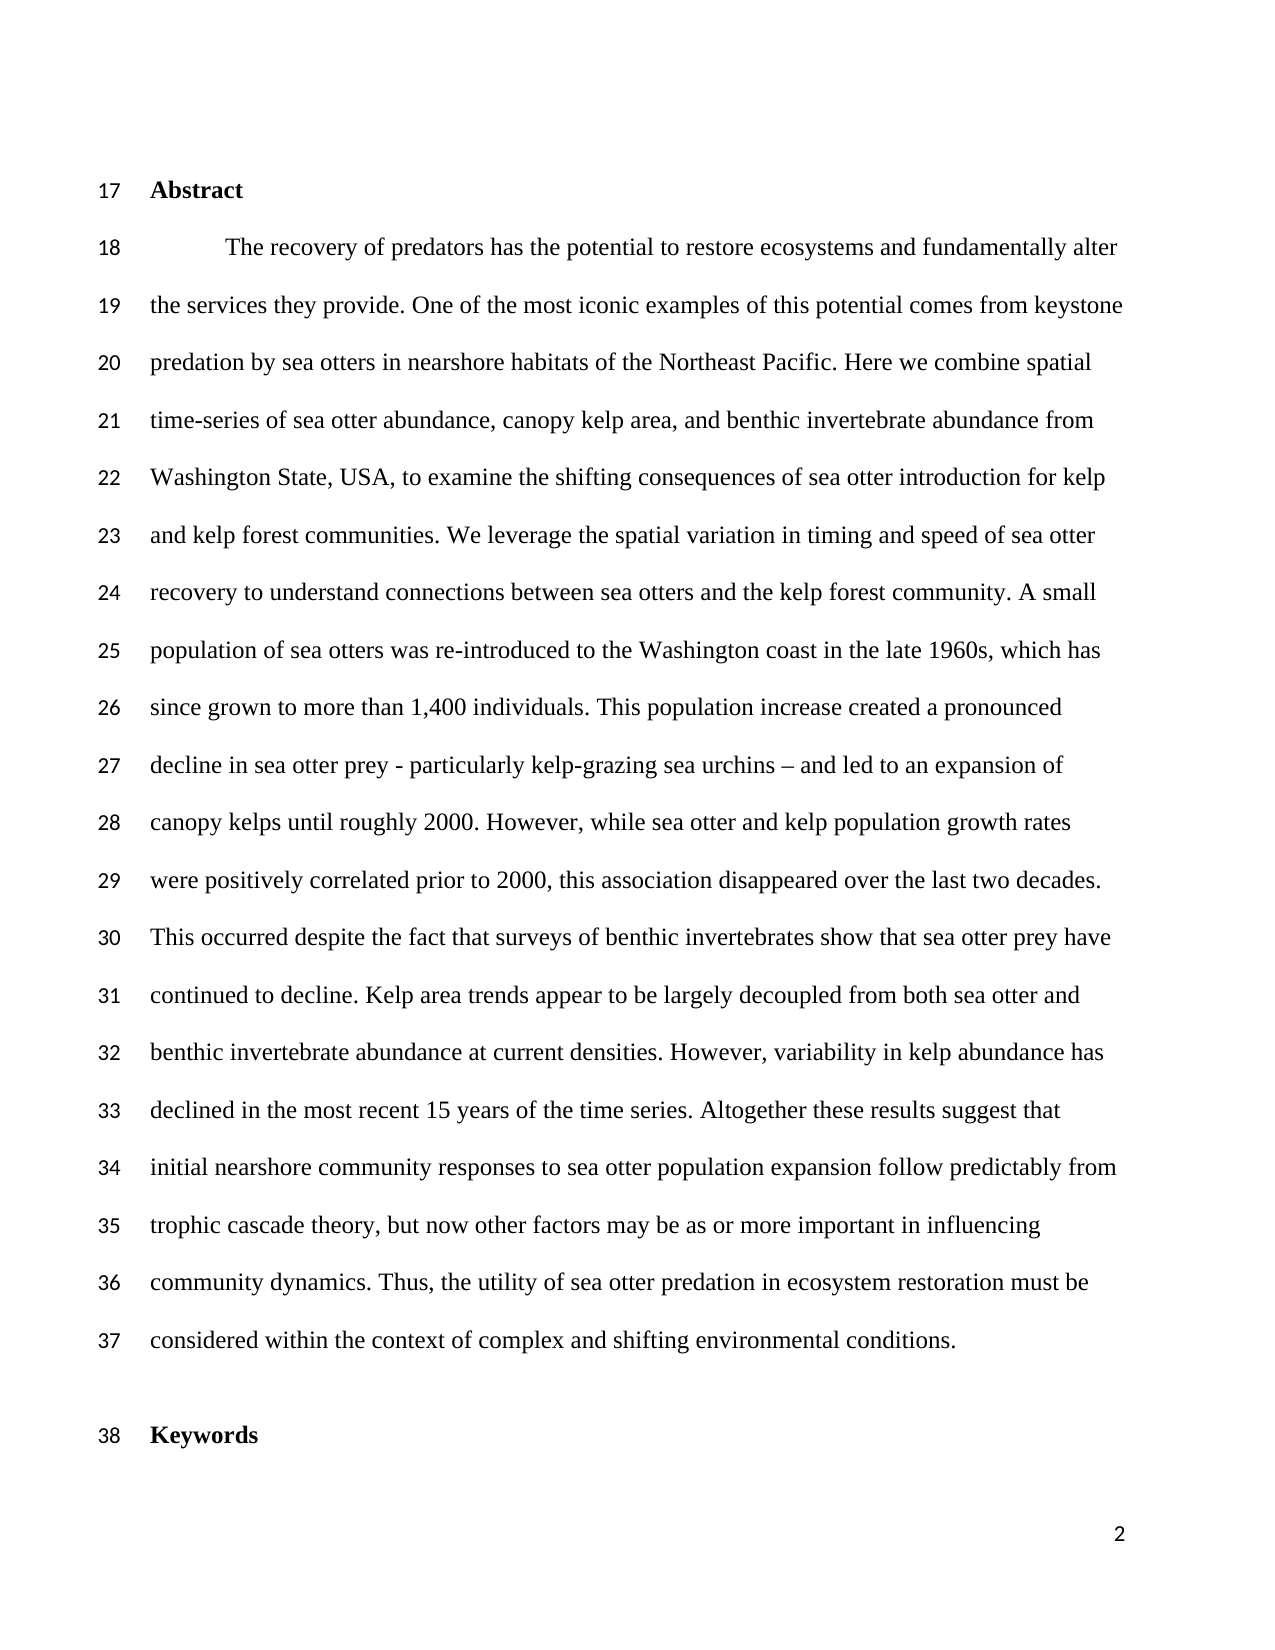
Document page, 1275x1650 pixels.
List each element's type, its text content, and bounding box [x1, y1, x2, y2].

text The recovery of predators has the potential to restore ecosystems and fundamentally alter the services they provide. One of the most iconic examples of this potential comes from keystone predation by sea otters in nearshore habitats of the Northeast Pacific. Here we combine spatial time-series of sea otter abundance, canopy kelp area, and benthic invertebrate abundance from Washington State, USA, to examine the shifting consequences of sea otter introduction for kelp and kelp forest communities. We leverage the spatial variation in timing and speed of sea otter recovery to understand connections between sea otters and the kelp forest community. A small population of sea otters was re-introduced to the Washington coast in the late 1960s, which has since grown to more than 1,400 individuals. This population increase created a pronounced decline in sea otter prey - particularly kelp-grazing sea urchins – and led to an expansion of canopy kelps until roughly 2000. However, while sea otter and kelp population growth rates were positively correlated prior to 2000, this association disappeared over the last two decades. This occurred despite the fact that surveys of benthic invertebrates show that sea otter prey have continued to decline. Kelp area trends appear to be largely decoupled from both sea otter and benthic invertebrate abundance at current densities. However, variability in kelp abundance has declined in the most recent 15 years of the time series. Altogether these results suggest that initial nearshore community responses to sea otter population expansion follow predictably from trophic cascade theory, but now other factors may be as or more important in influencing community dynamics. Thus, the utility of sea otter predation in ecosystem restoration must be considered within the context of complex and shifting environmental conditions. [150, 232, 1125, 1354]
text Abstract [150, 175, 1125, 204]
text Keywords [150, 1420, 1125, 1449]
